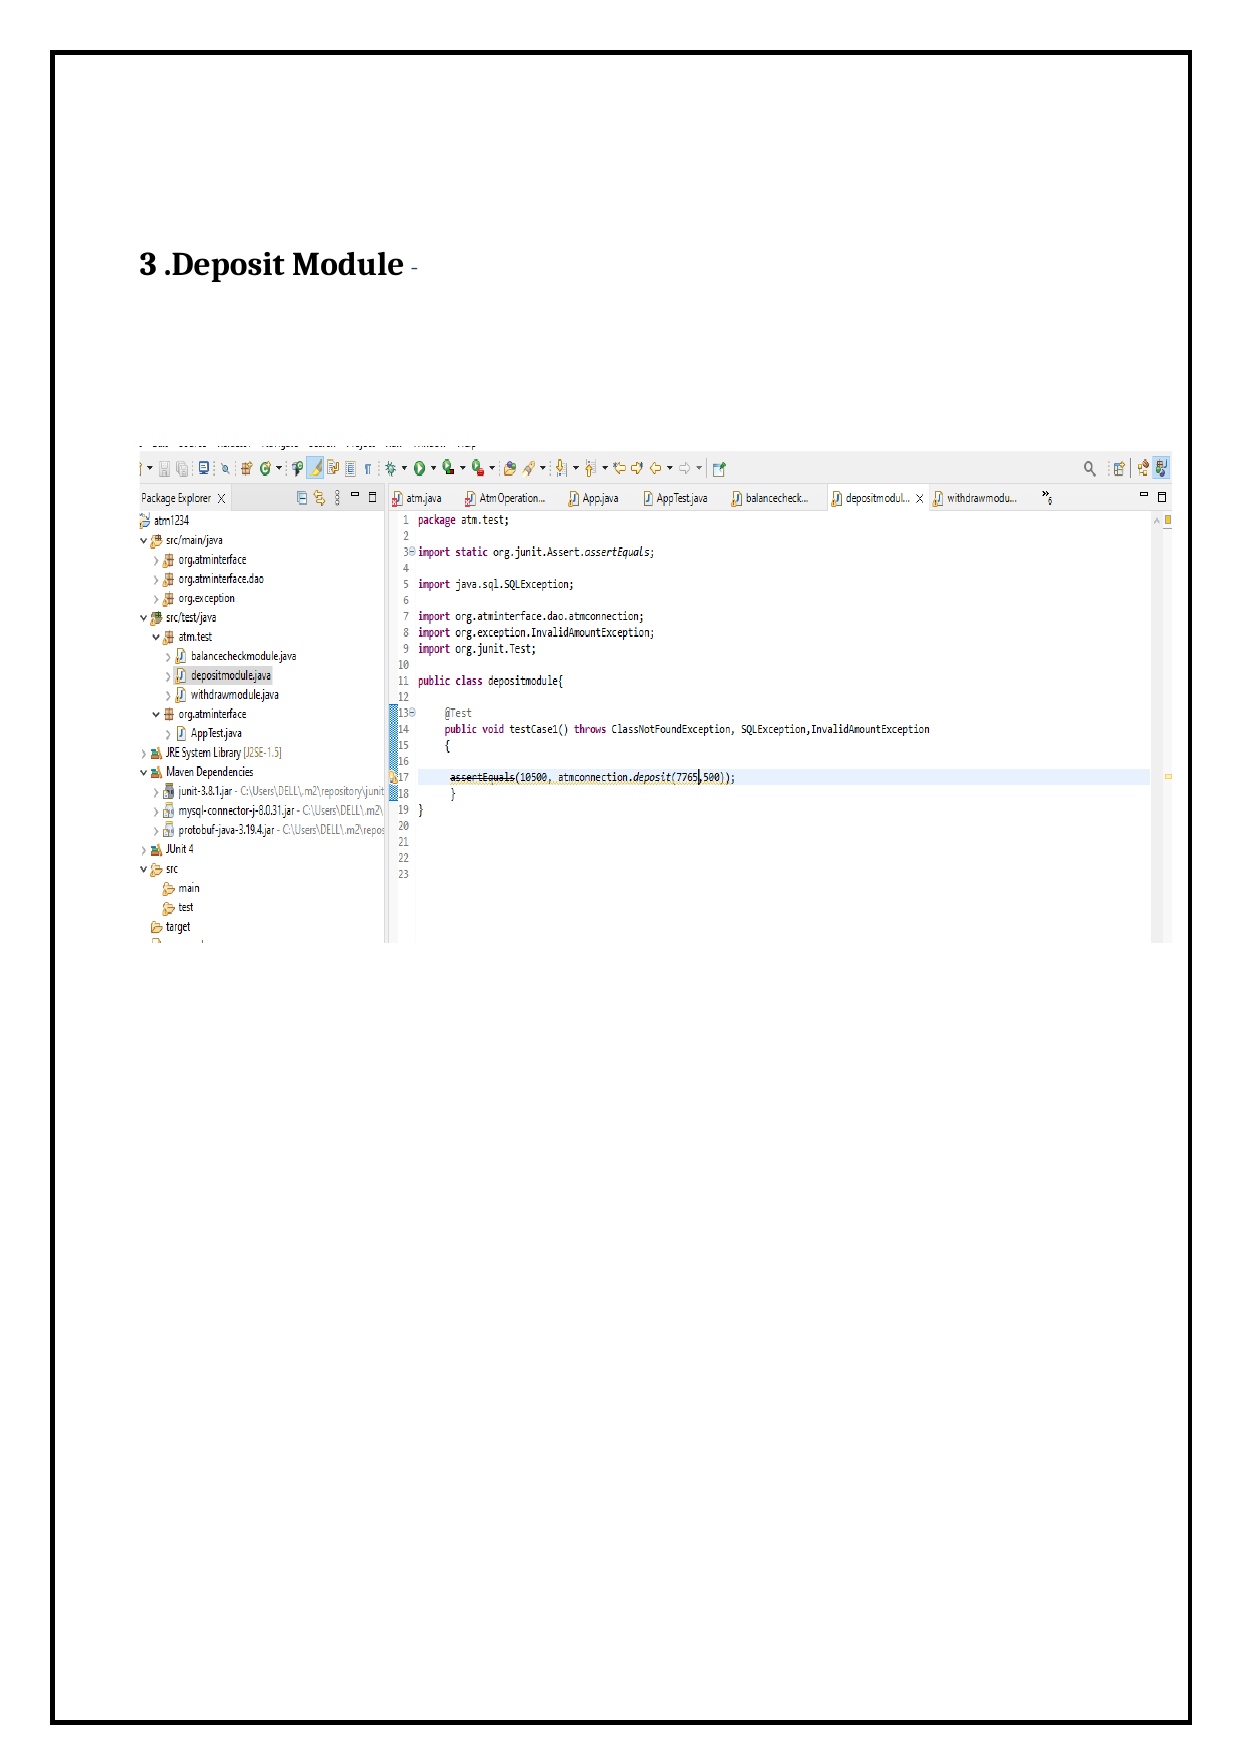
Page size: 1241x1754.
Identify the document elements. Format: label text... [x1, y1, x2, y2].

subtitle 3 .Deposit Module - [139, 245, 1128, 284]
picture [139, 446, 1173, 943]
